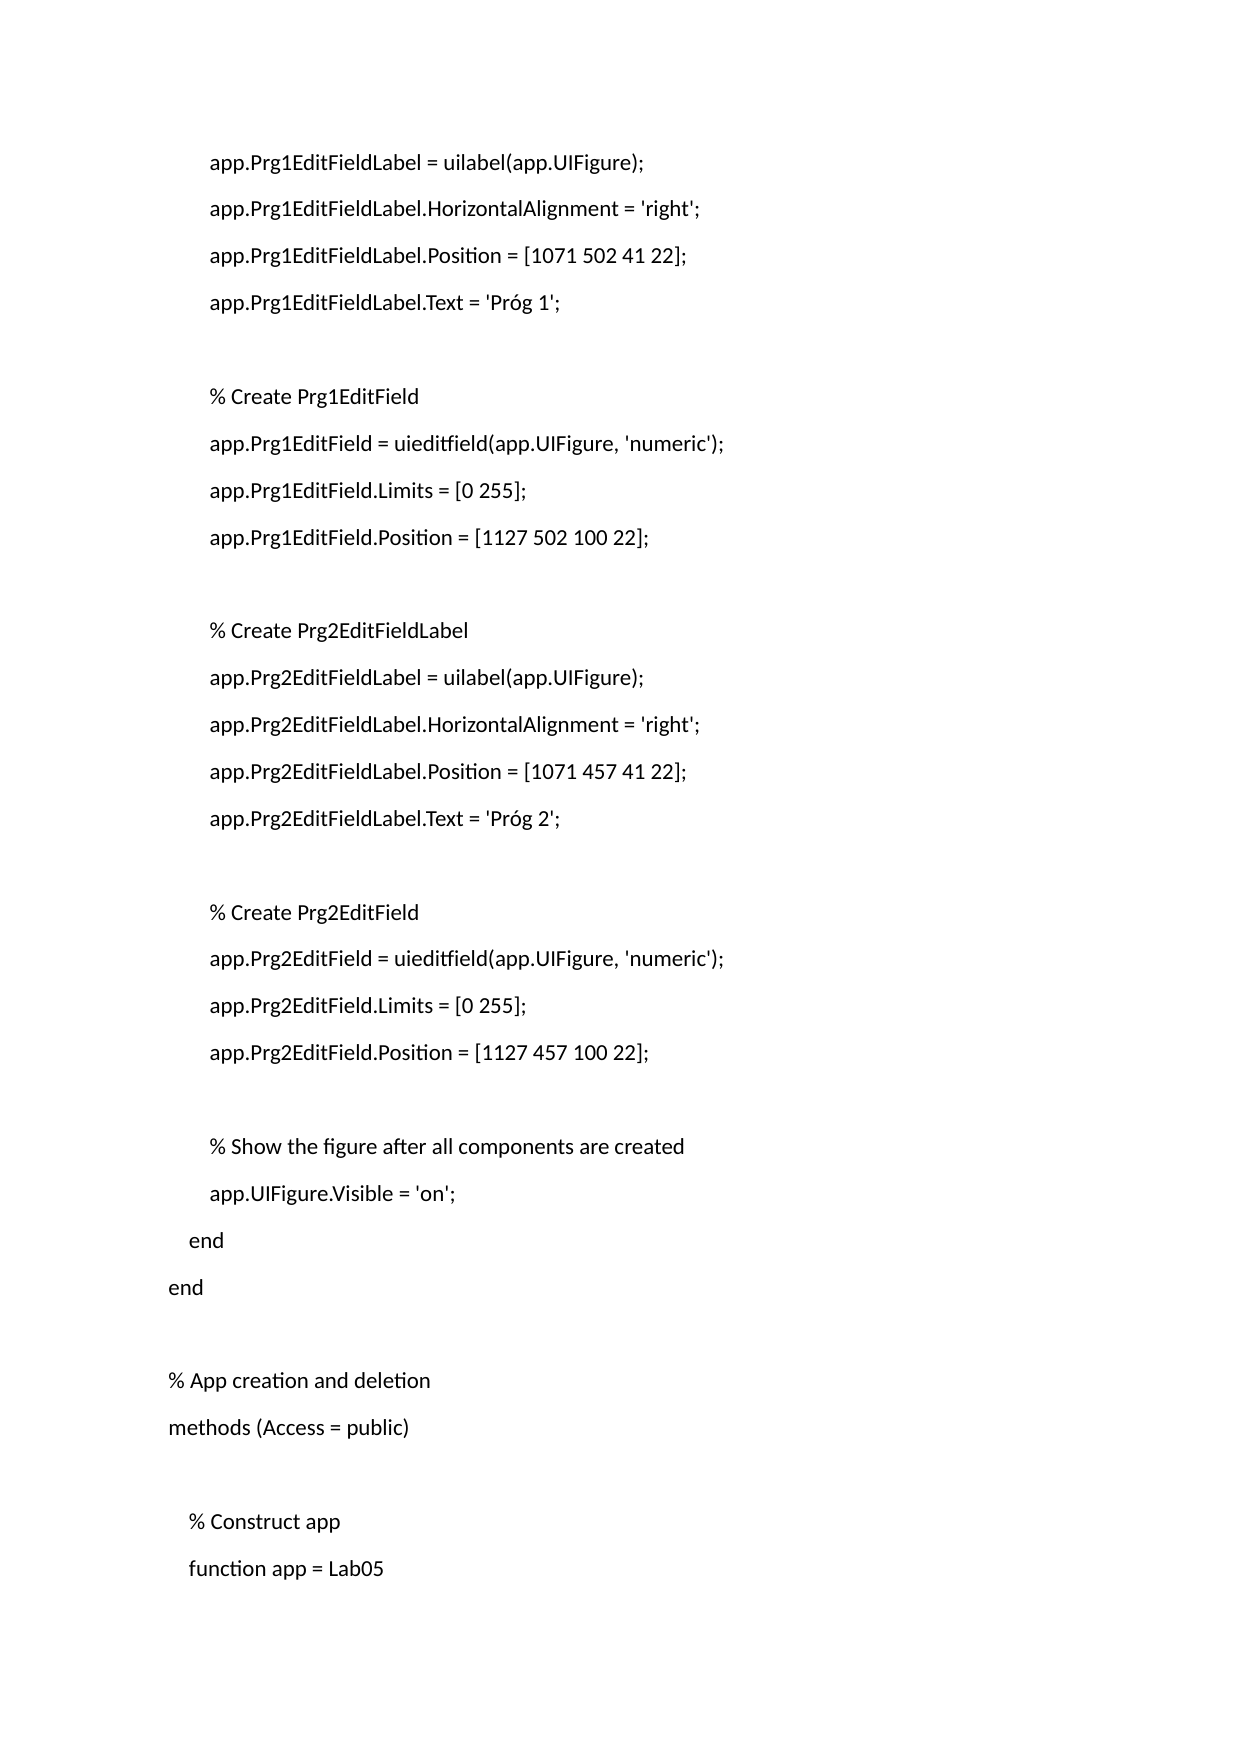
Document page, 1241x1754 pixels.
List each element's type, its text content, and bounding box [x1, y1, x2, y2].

text app.Prg1EditFieldLabel.Text = 'Próg 1'; [148, 288, 1093, 316]
text end [148, 1273, 1093, 1301]
text app.Prg2EditField.Limits = [0 255]; [148, 991, 1093, 1019]
text app.Prg2EditField = uieditfield(app.UIFigure, 'numeric'); [148, 944, 1093, 972]
text app.Prg2EditField.Position = [1127 457 100 22]; [148, 1038, 1093, 1066]
text app.Prg1EditField.Limits = [0 255]; [148, 476, 1093, 504]
text app.Prg1EditFieldLabel = uilabel(app.UIFigure); [148, 148, 1093, 176]
text app.Prg1EditField.Position = [1127 502 100 22]; [148, 523, 1093, 551]
text app.UIFigure.Visible = 'on'; [148, 1179, 1093, 1207]
text app.Prg1EditFieldLabel.HorizontalAlignment = 'right'; [148, 194, 1093, 222]
text % Create Prg1EditField [148, 382, 1093, 410]
text methods (Access = public) [148, 1413, 1093, 1441]
text % Create Prg2EditField [148, 898, 1093, 926]
text app.Prg2EditFieldLabel.HorizontalAlignment = 'right'; [148, 710, 1093, 738]
text % Show the figure after all components are created [148, 1132, 1093, 1160]
text app.Prg1EditField = uieditfield(app.UIFigure, 'numeric'); [148, 429, 1093, 457]
text % Create Prg2EditFieldLabel [148, 616, 1093, 644]
text app.Prg2EditFieldLabel.Text = 'Próg 2'; [148, 804, 1093, 832]
text % Construct app [148, 1507, 1093, 1535]
text app.Prg2EditFieldLabel = uilabel(app.UIFigure); [148, 663, 1093, 691]
text function app = Lab05 [148, 1554, 1093, 1582]
text end [148, 1226, 1093, 1254]
text app.Prg2EditFieldLabel.Position = [1071 457 41 22]; [148, 757, 1093, 785]
text app.Prg1EditFieldLabel.Position = [1071 502 41 22]; [148, 241, 1093, 269]
text % App creation and deletion [148, 1366, 1093, 1394]
